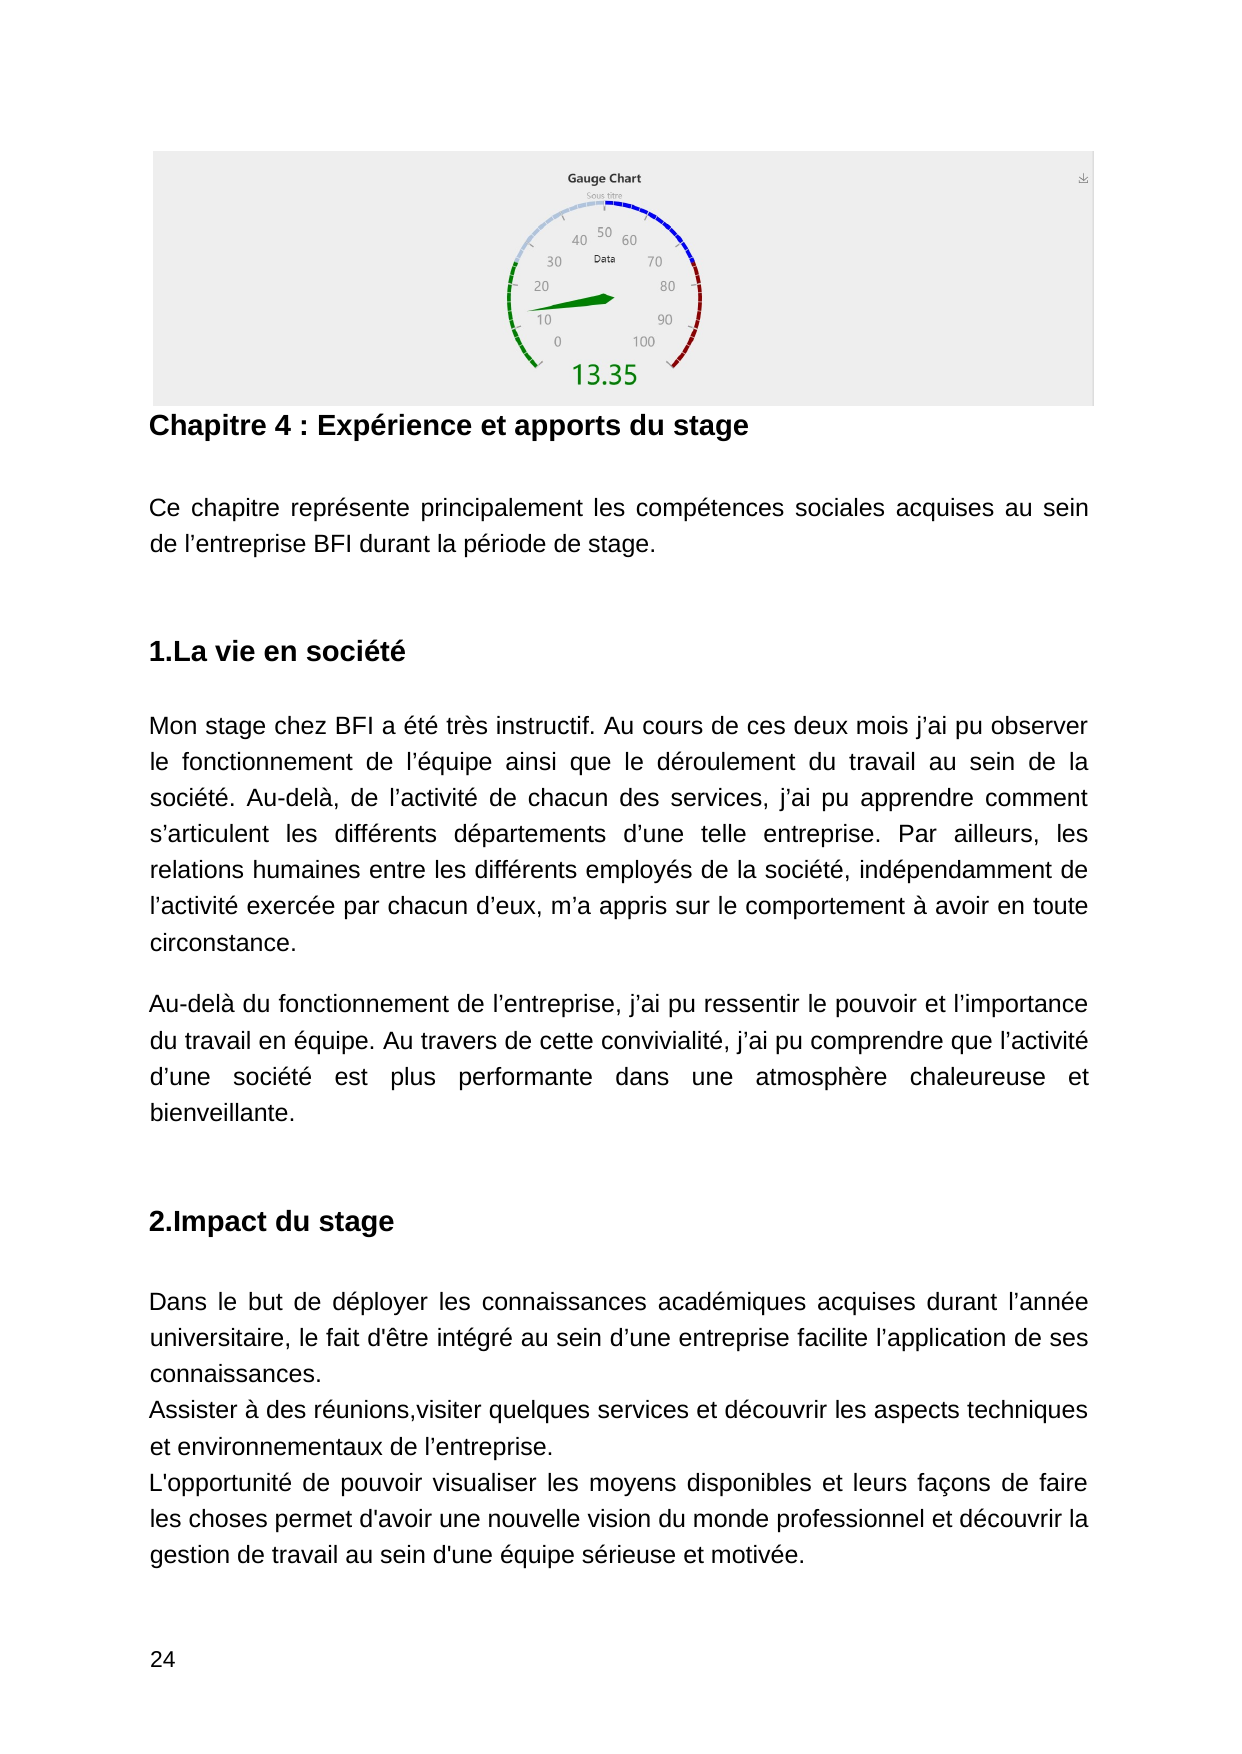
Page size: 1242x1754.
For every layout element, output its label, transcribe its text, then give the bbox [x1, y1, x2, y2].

subtitle 1.La vie en société [148, 634, 1089, 668]
text Ce chapitre représente principalement les compétences sociales acquises au sein de l’entreprise BFI durant la période de stage. [148, 493, 1090, 557]
text Au-delà du fonctionnement de l’entreprise, j’ai pu ressentir le pouvoir et l’importance du travail en équipe. Au travers de cette convivialité, j’ai pu comprendre que l’activité d’une société est plus performante dans une atmosphère chaleureuse et bienveillante. [148, 989, 1090, 1127]
text Assister à des réunions,visiter quelques services et découvrir les aspects techniques et environnementaux de l’entreprise. [148, 1395, 1090, 1460]
subtitle Chapitre 4 : Expérience et apports du stage [148, 408, 1089, 442]
text L'opportunité de pouvoir visualiser les moyens disponibles et leurs façons de faire les choses permet d'avoir une nouvelle vision du monde professionnel et découvrir la gestion de travail au sein d'une équipe sérieuse et motivée. [148, 1468, 1090, 1569]
subtitle 2.Impact du stage [148, 1204, 1089, 1237]
text Mon stage chez BFI a été très instructif. Au cours de ces deux mois j’ai pu observer le fonctionnement de l’équipe ainsi que le déroulement du travail au sein de la société. Au-delà, de l’activité de chacun des services, j’ai pu apprendre comment s’articulent les différents départements d’une telle entreprise. Par ailleurs, les relations humaines entre les différents employés de la société, indépendamment de l’activité exercée par chacun d’eux, m’a appris sur le comportement à avoir en toute circonstance. [148, 711, 1090, 956]
picture [153, 151, 1094, 406]
text Dans le but de déployer les connaissances académiques acquises durant l’année universitaire, le fait d'être intégré au sein d’une entreprise facilite l’application de ses connaissances. [148, 1286, 1090, 1387]
